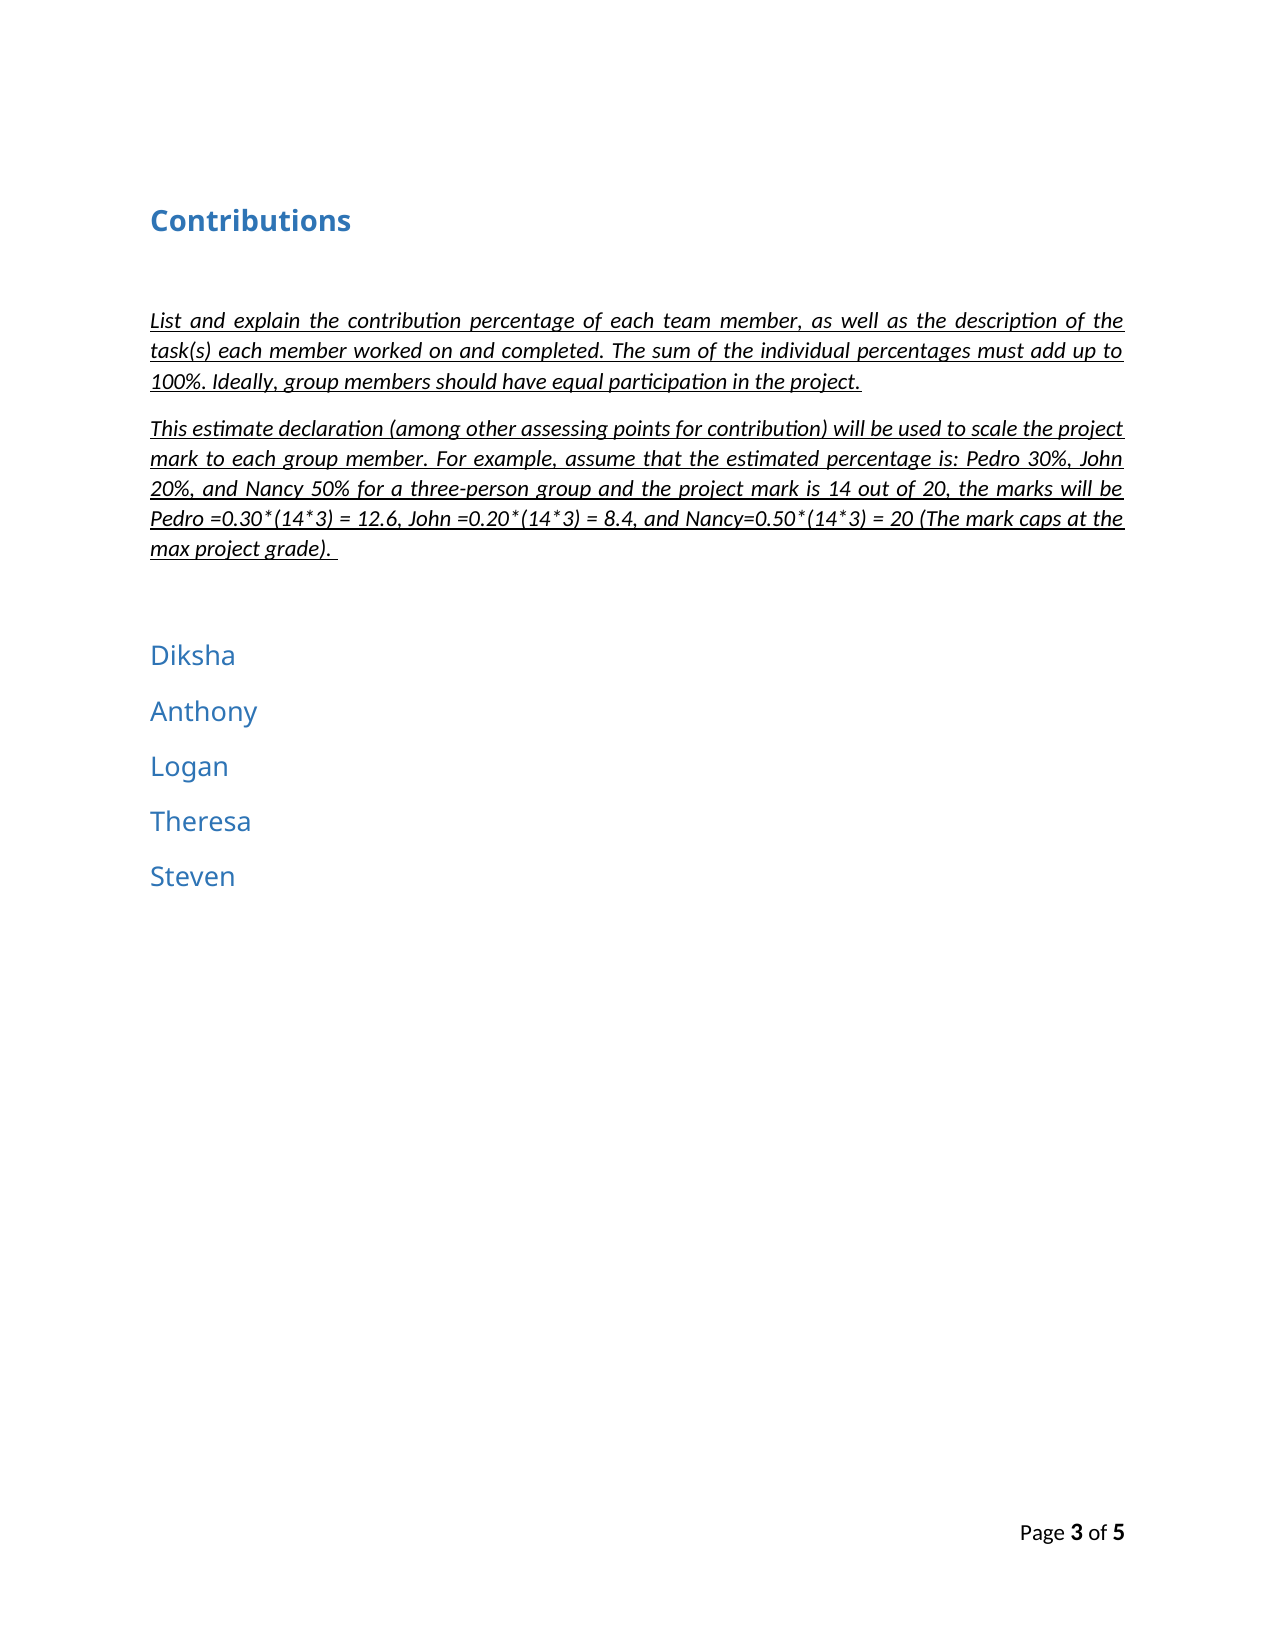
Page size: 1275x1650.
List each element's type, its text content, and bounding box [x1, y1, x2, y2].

text This estimate declaration (among other assessing points for contribution) will be used to scale the project mark to each group member. For example, assume that the estimated percentage is: Pedro 30%, John 20%, and Nancy 50% for a three-person group and the project mark is 14 out of 20, the marks will be Pedro =0.30*(14*3) = 12.6, John =0.20*(14*3) = 8.4, and Nancy=0.50*(14*3) = 20 (The mark caps at the max project grade). [150, 439, 1125, 528]
subtitle Anthony [150, 692, 1125, 729]
subtitle Contributions [150, 200, 1125, 240]
text This estimate declaration (among other assessing points for contribution) will be used to scale the project mark to each group member. For example, assume that the estimated percentage is: Pedro 30%, John 20%, and Nancy 50% for a three-person group and the project mark is 14 out of 20, the marks will be Pedro =0.30*(14*3) = 12.6, John =0.20*(14*3) = 8.4, and Nancy=0.50*(14*3) = 20 (The mark caps at the max project grade). [150, 530, 1125, 562]
subtitle Theresa [150, 803, 1125, 839]
subtitle Steven [150, 858, 1125, 895]
text List and explain the contribution percentage of each team member, as well as the description of the task(s) each member worked on and completed. The sum of the individual percentages must add up to 100%. Ideally, group members should have equal participation in the project. [150, 332, 1125, 395]
subtitle Logan [150, 747, 1125, 784]
subtitle Diksha [150, 637, 1125, 673]
text List and explain the contribution percentage of each team member, as well as the description of the task(s) each member worked on and completed. The sum of the individual percentages must add up to 100%. Ideally, group members should have equal participation in the project. [150, 306, 1125, 331]
